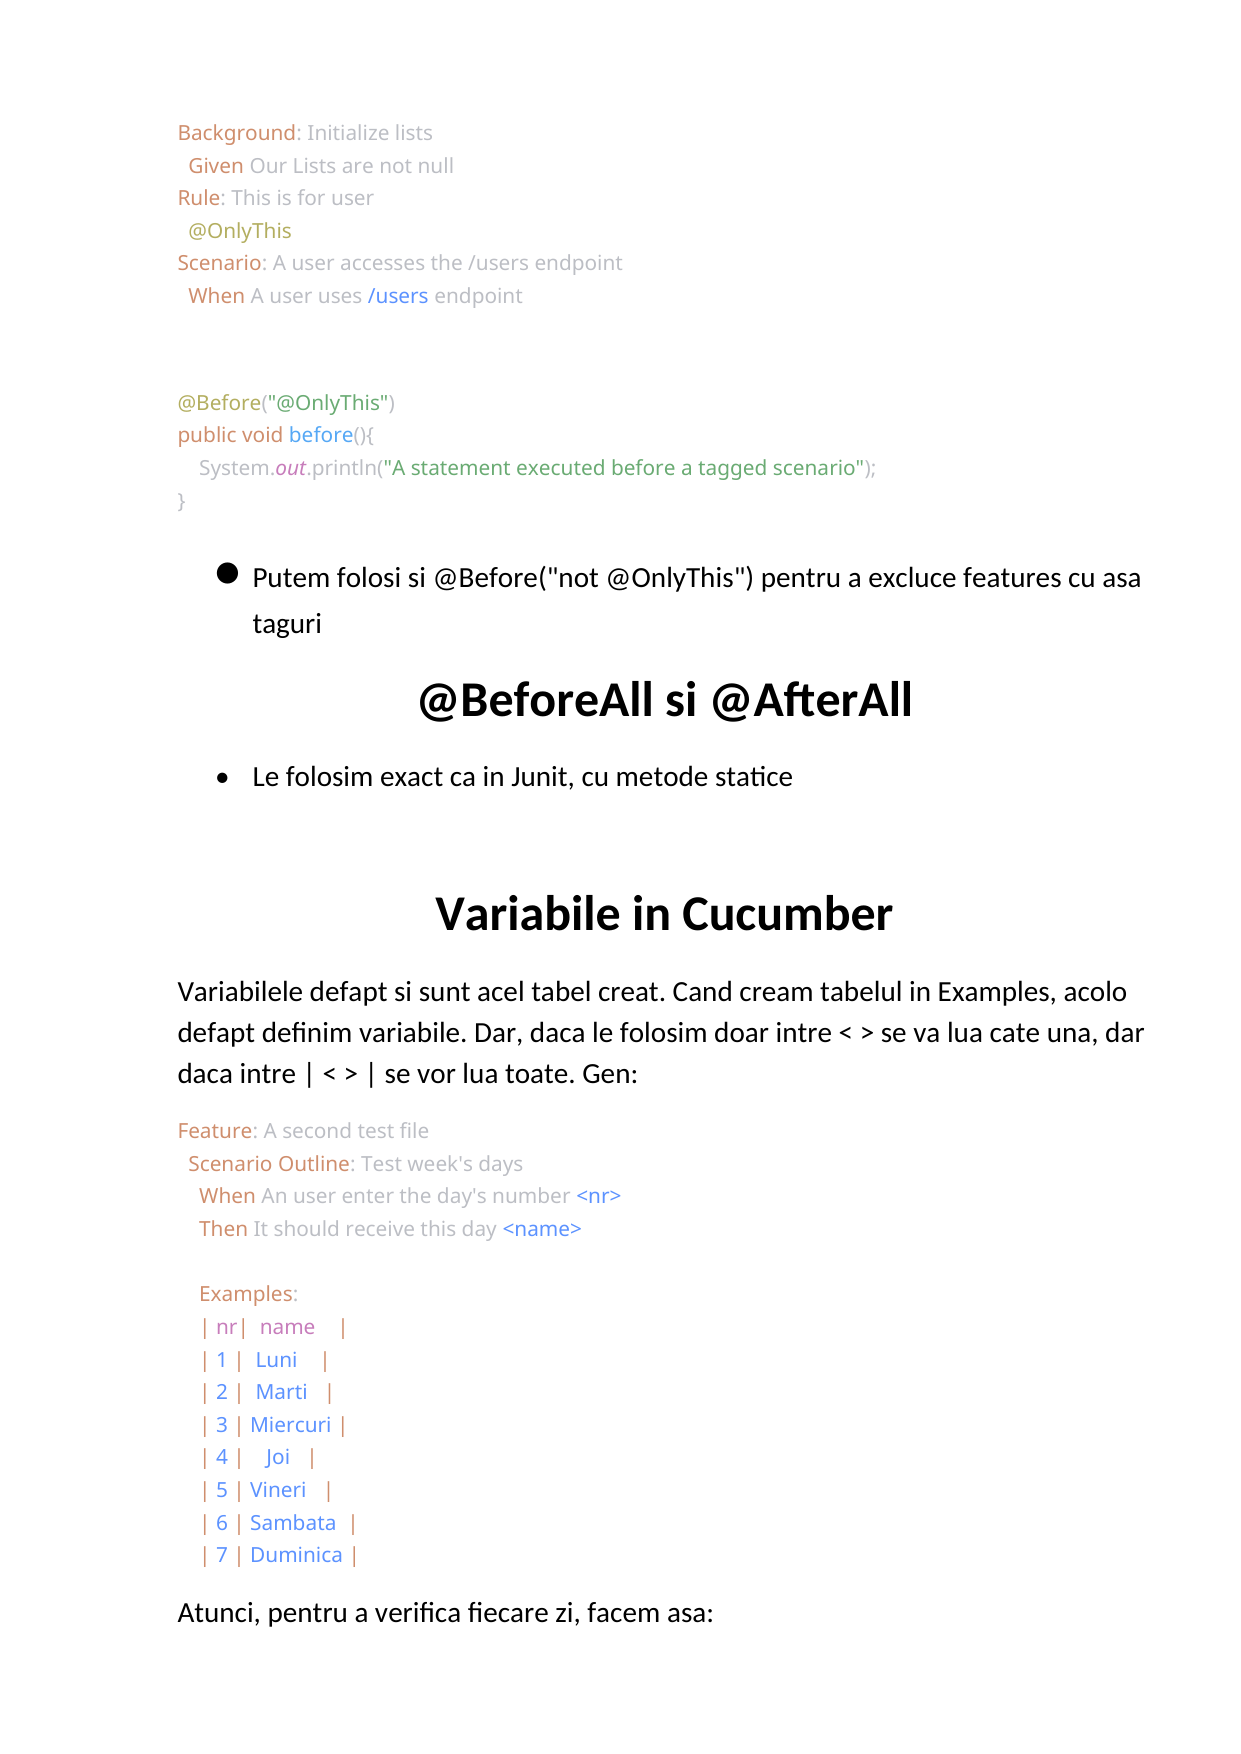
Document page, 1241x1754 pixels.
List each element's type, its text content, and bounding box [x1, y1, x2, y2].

list Putem folosi si @Before("not @OnlyThis") pentru a excluce features cu asa taguri [215, 539, 1152, 641]
text Variabilele defapt si sunt acel tabel creat. Cand cream tabelul in Examples, acolo defapt definim variabile. Dar, daca le folosim doar intre < > se va lua cate una, dar daca intre | < > | se vor lua toate. Gen: [177, 973, 1152, 1090]
text Feature: A second test file Scenario Outline: Test week's days When An user enter the day's number <nr> Then It should receive this day <name> Examples: | nr| name | | 1 | Luni | | 2 | Marti | | 3 | Miercuri | | 4 | Joi | | 5 | Vineri | | 6 | Sambata | | 7 | Duminica | [177, 1116, 1152, 1569]
list Le folosim exact ca in Junit, cu metode statice [215, 758, 1152, 794]
text Variabile in Cucumber [177, 882, 1152, 943]
text @Before("@OnlyThis") public void before(){ System.out.println("A statement executed before a tagged scenario"); } [177, 388, 1152, 514]
text @BeforeAll si @AfterAll [177, 667, 1152, 728]
text Background: Initialize lists Given Our Lists are not null Rule: This is for user @OnlyThis Scenario: A user accesses the /users endpoint When A user uses /users endpoint [177, 118, 1152, 309]
text Atunci, pentru a verifica fiecare zi, facem asa: [177, 1594, 1152, 1629]
